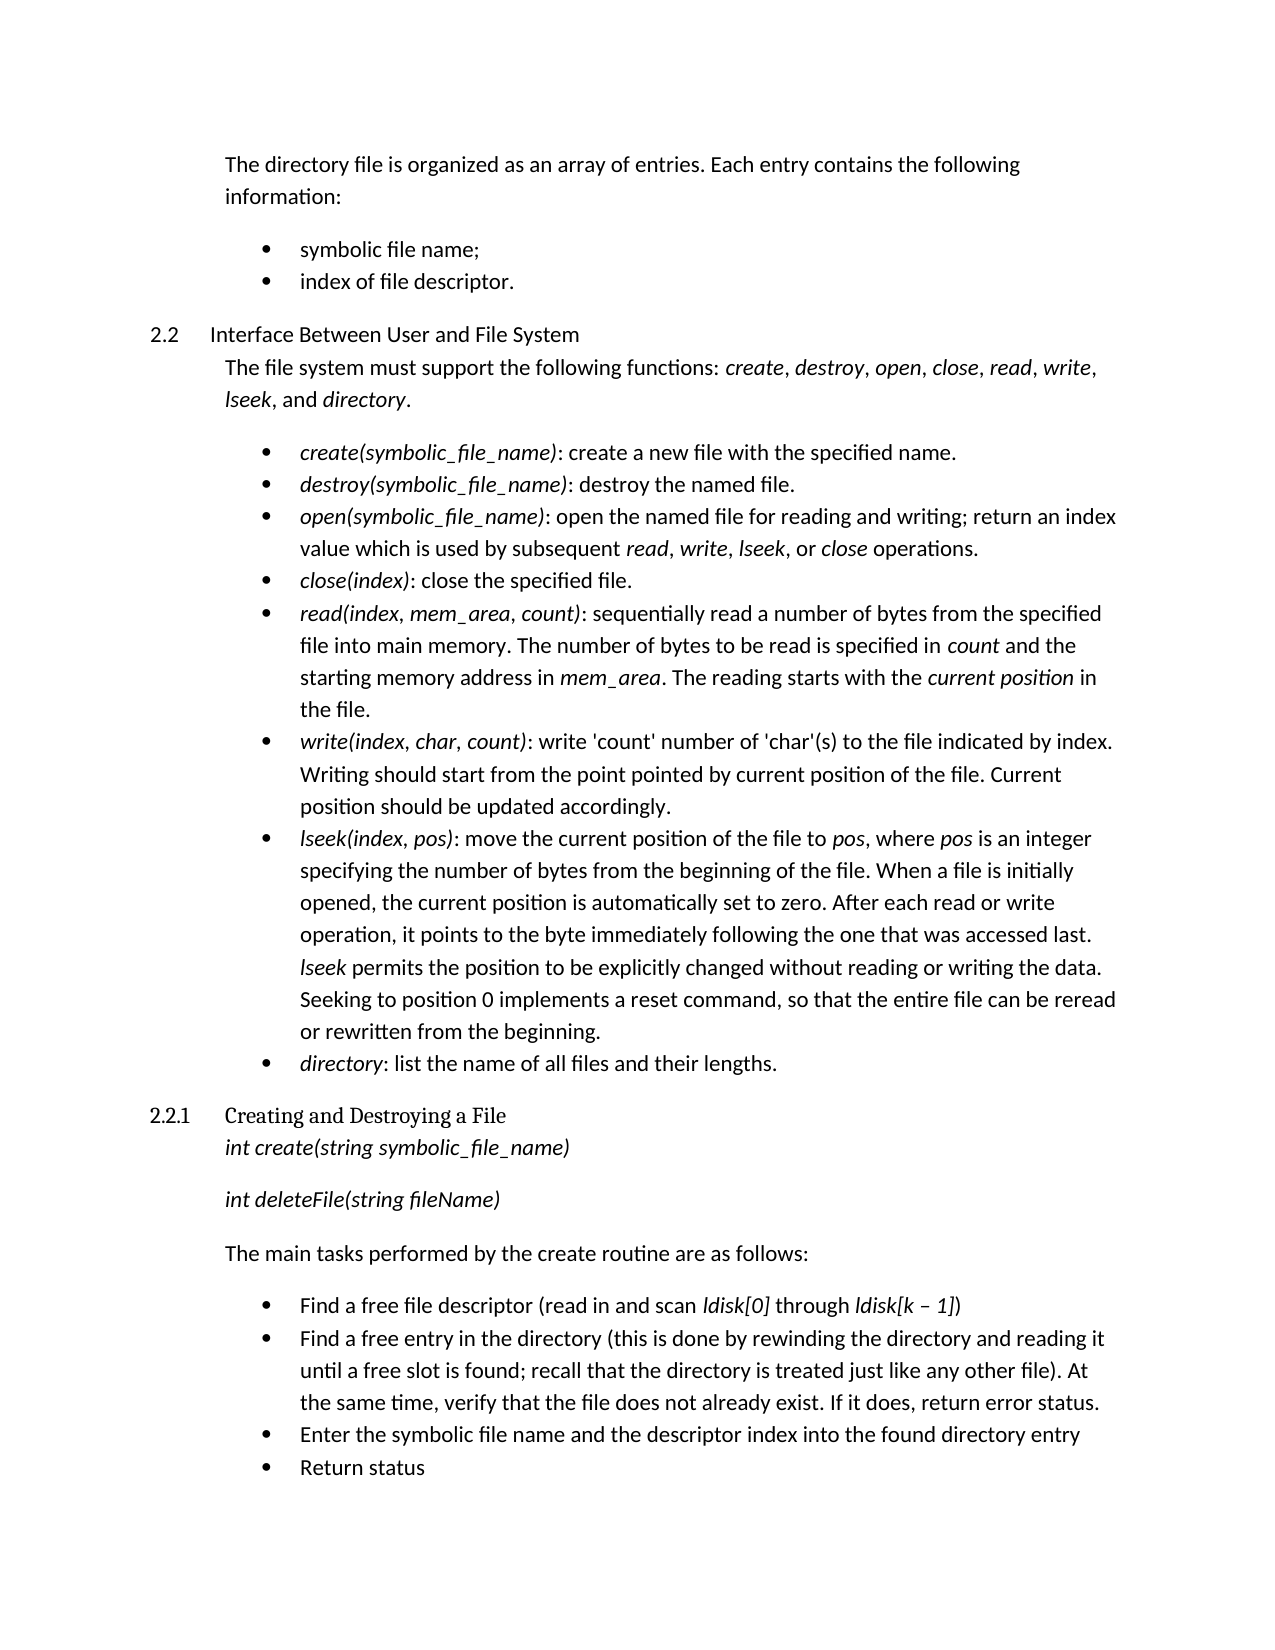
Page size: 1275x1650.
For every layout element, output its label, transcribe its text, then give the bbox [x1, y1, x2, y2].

list Find a free entry in the directory (this is done by rewinding the directory and reading it until a free slot is found; recall that the directory is treated just like any other file). At the same time, verify that the file does not already exist. If it does, return error status. [262, 1324, 1125, 1416]
subtitle Creating and Destroying a File [150, 1102, 1125, 1129]
list Return status [262, 1453, 1125, 1481]
list symbolic file name; [262, 235, 1125, 263]
list Enter the symbolic file name and the descriptor index into the found directory entry [262, 1420, 1125, 1448]
subtitle Interface Between User and File System [150, 320, 1125, 348]
list write(index, char, count): write 'count' number of 'char'(s) to the file indicated by index. Writing should start from the point pointed by current position of the file. Current position should be updated accordingly. [262, 727, 1125, 820]
text The main tasks performed by the create routine are as follows: [225, 1239, 1125, 1267]
list close(index): close the specified file. [262, 567, 1125, 594]
text int create(string symbolic_file_name) [225, 1133, 1125, 1161]
list destroy(symbolic_file_name): destroy the named file. [262, 470, 1125, 498]
text The directory file is organized as an array of entries. Each entry contains the following information: [225, 150, 1125, 210]
list index of file descriptor. [262, 267, 1125, 295]
text int deleteFile(string fileName) [225, 1186, 1125, 1214]
list directory: list the name of all files and their lengths. [262, 1049, 1125, 1077]
list lseek(index, pos): move the current position of the file to pos, where pos is an integer specifying the number of bytes from the beginning of the file. When a file is initially opened, the current position is automatically set to zero. After each read or write operation, it points to the byte immediately following the one that was accessed last. lseek permits the position to be explicitly changed without reading or writing the data. Seeking to position 0 implements a reset command, so that the entire file can be reread or rewritten from the beginning. [262, 824, 1125, 1045]
list Find a free file descriptor (read in and scan ldisk[0] through ldisk[k – 1]) [262, 1292, 1125, 1320]
list read(index, mem_area, count): sequentially read a number of bytes from the specified file into main memory. The number of bytes to be read is specified in count and the starting memory address in mem_area. The reading starts with the current position in the file. [262, 599, 1125, 723]
list open(symbolic_file_name): open the named file for reading and writing; return an index value which is used by subsequent read, write, lseek, or close operations. [262, 502, 1125, 562]
list create(symbolic_file_name): create a new file with the specified name. [262, 438, 1125, 466]
text The file system must support the following functions: create, destroy, open, close, read, write, lseek, and directory. [225, 353, 1125, 413]
